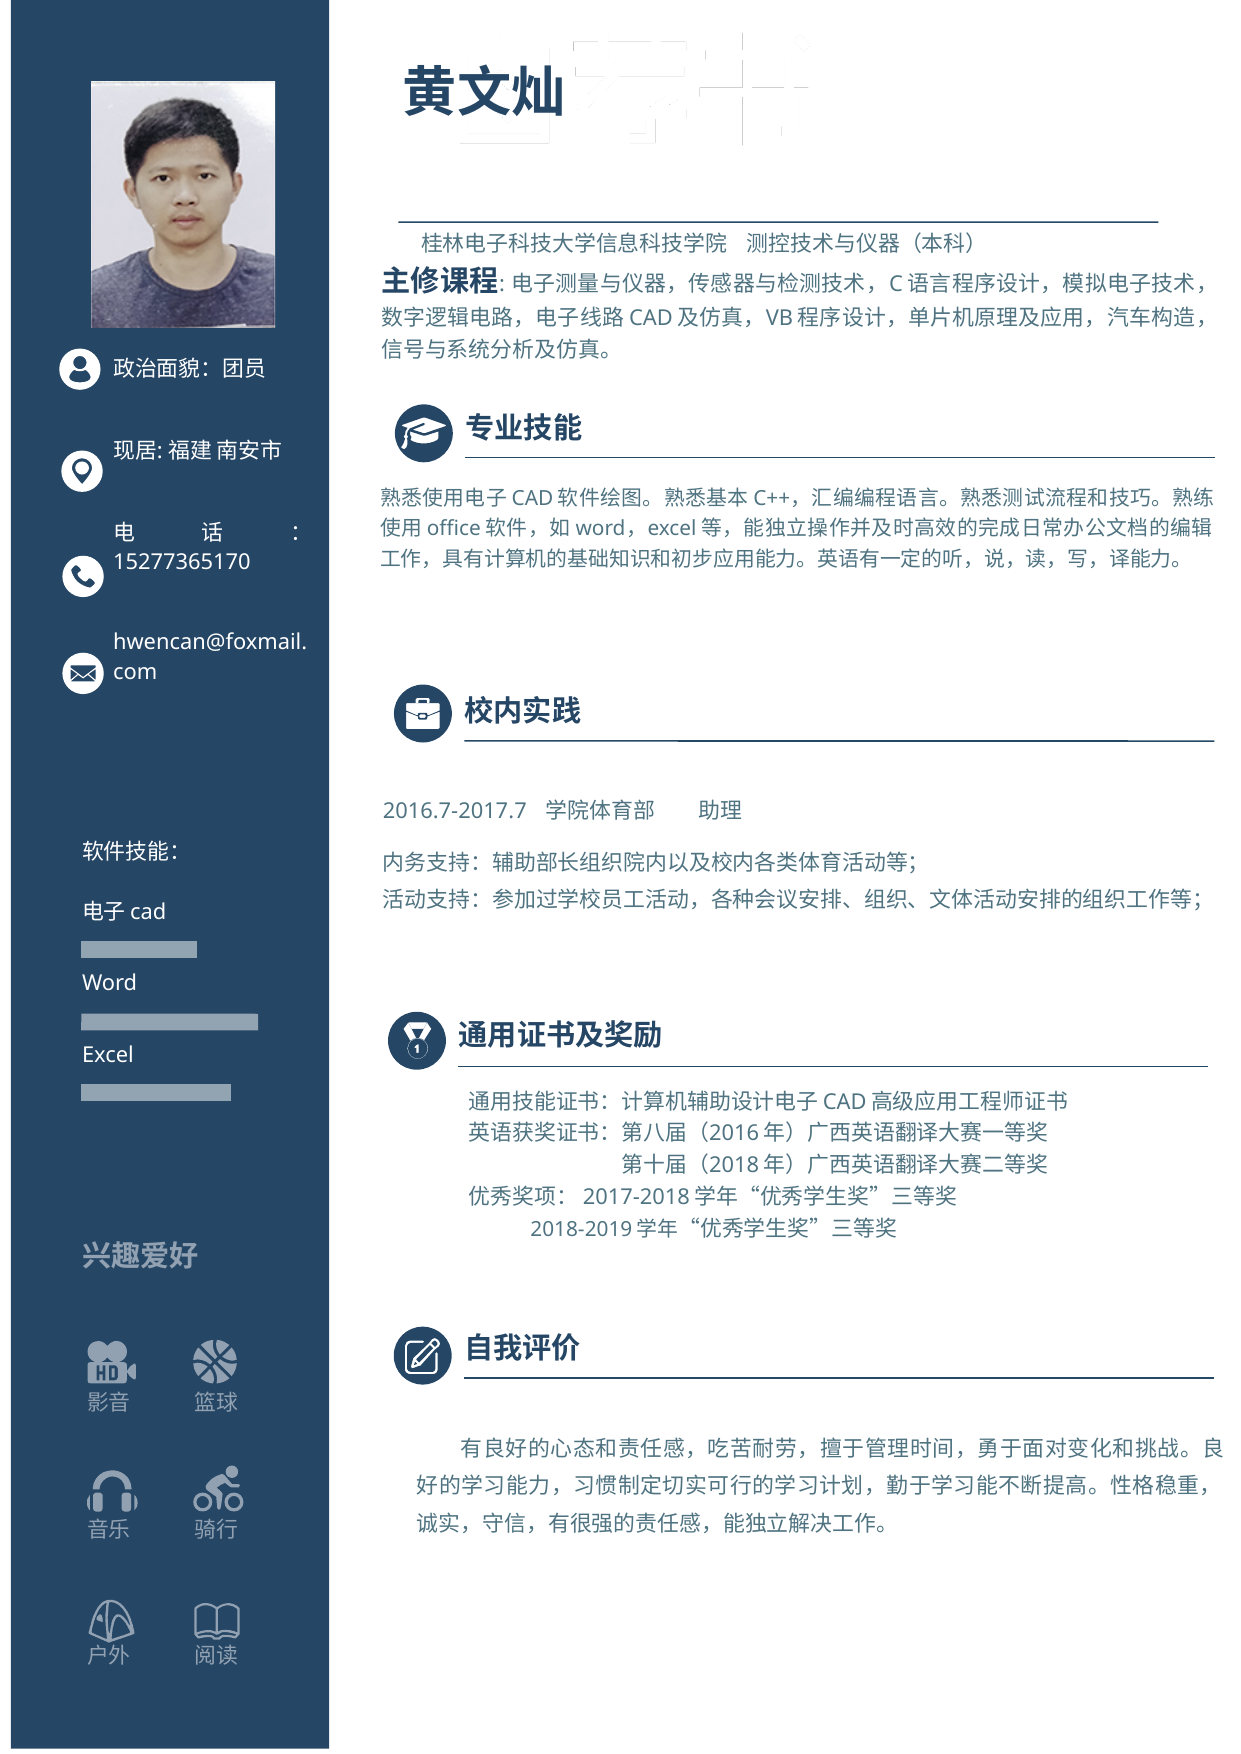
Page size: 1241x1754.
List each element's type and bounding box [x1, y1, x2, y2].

picture [448, 20, 825, 173]
picture [91, 81, 276, 328]
